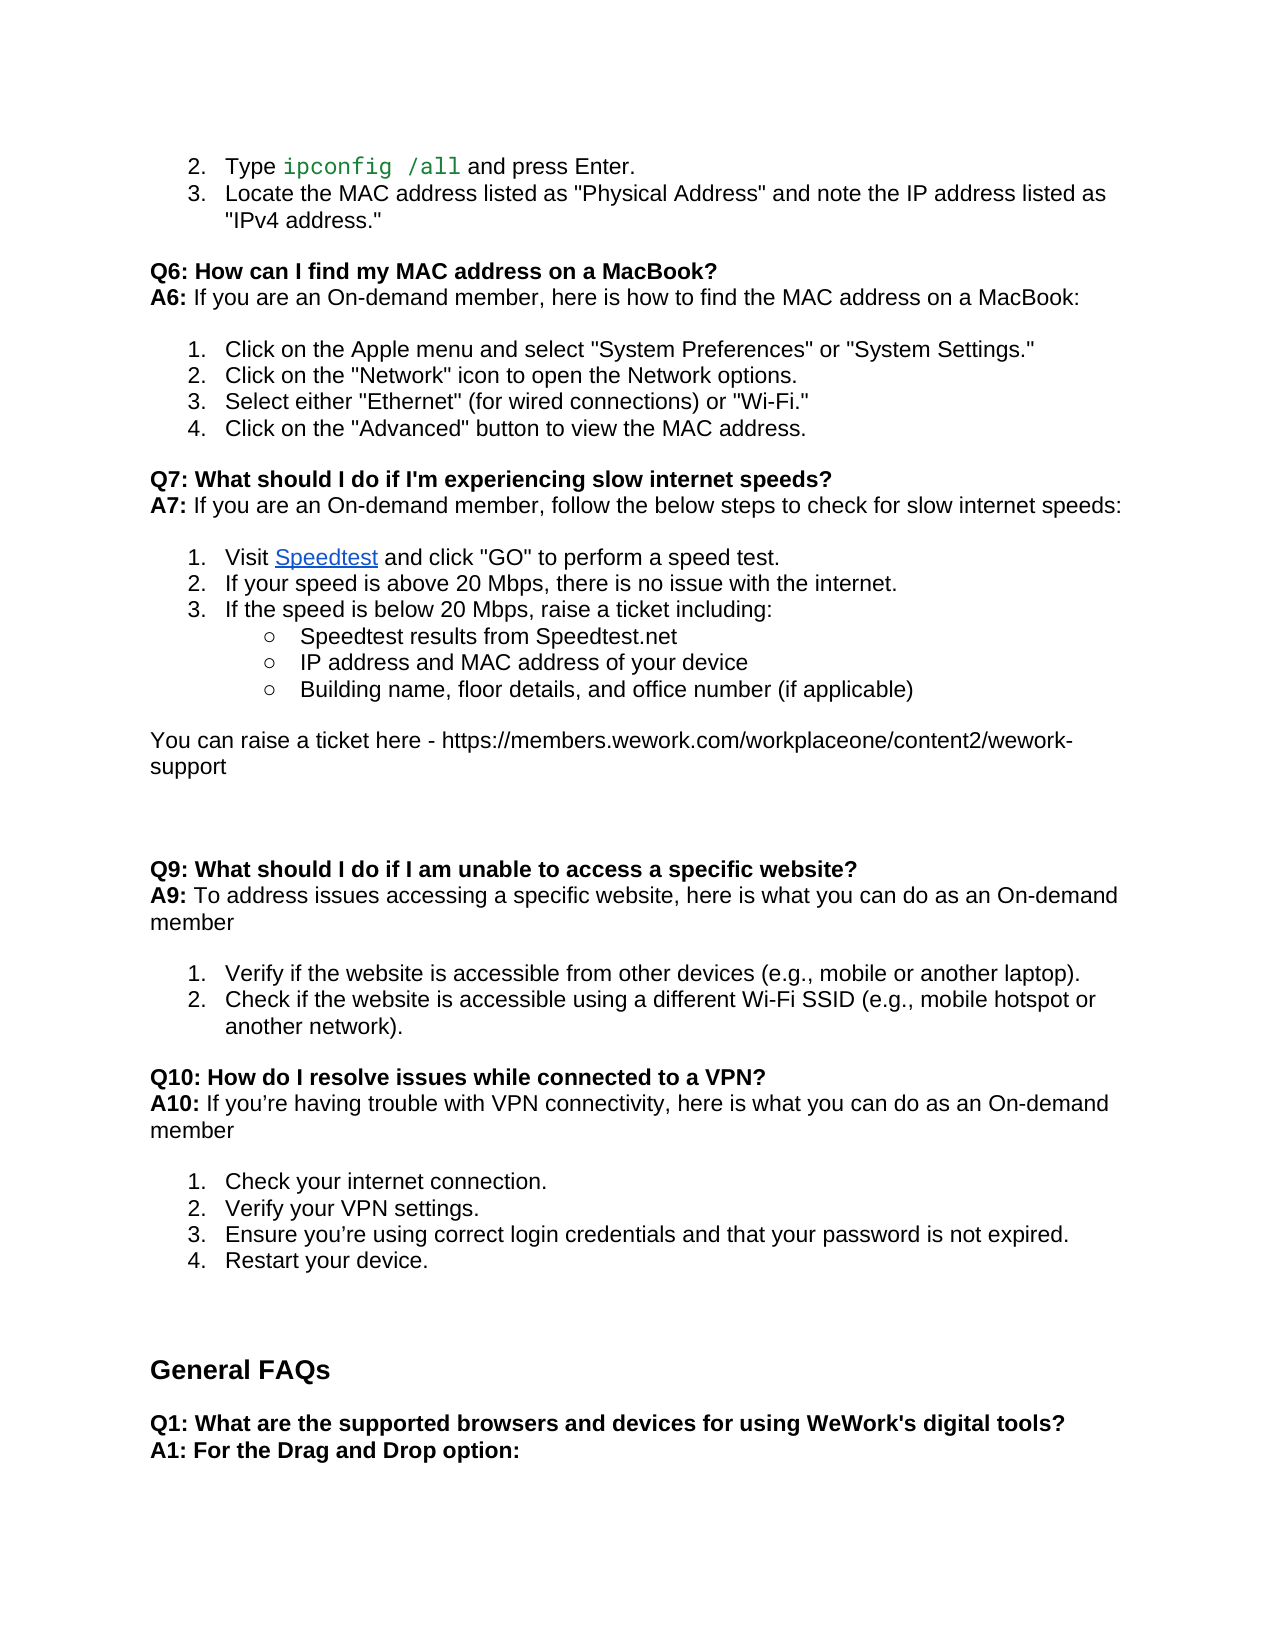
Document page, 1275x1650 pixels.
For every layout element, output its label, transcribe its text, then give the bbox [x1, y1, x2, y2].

text Q10: How do I resolve issues while connected to a VPN? A10: If you’re having trouble with VPN connectivity, here is what you can do as an On-demand member [150, 1064, 1125, 1143]
list Click on the Apple menu and select "System Preferences" or "System Settings." [187, 336, 1125, 362]
list Ensure you’re using correct login credentials and that your password is not expired. [187, 1221, 1125, 1247]
list Restart your device. [187, 1247, 1125, 1273]
list If your speed is above 20 Mbps, there is no issue with the internet. [187, 570, 1125, 596]
list Verify if the website is accessible from other devices (e.g., mobile or another laptop). [187, 960, 1125, 986]
list Click on the "Advanced" button to view the MAC address. [187, 415, 1125, 441]
list If the speed is below 20 Mbps, raise a ticket including: [187, 596, 1125, 623]
subtitle General FAQs [150, 1354, 1125, 1385]
list Check your internet connection. [187, 1168, 1125, 1194]
text Q7: What should I do if I'm experiencing slow internet speeds? A7: If you are an On-demand member, follow the below steps to check for slow internet speeds: [150, 466, 1125, 519]
text Q6: How can I find my MAC address on a MacBook? A6: If you are an On-demand member, here is how to find the MAC address on a MacBook: [150, 258, 1125, 311]
list Type ipconfig /all and press Enter. [187, 150, 1125, 180]
list Visit Speedtest and click "GO" to perform a speed test. [187, 544, 1125, 570]
text You can raise a ticket here - https://members.wework.com/workplaceone/content2/wework-support [150, 727, 1125, 779]
list IP address and MAC address of your device [262, 649, 1125, 676]
list Select either "Ethernet" (for wired connections) or "Wi-Fi." [187, 388, 1125, 415]
list Locate the MAC address listed as "Physical Address" and note the IP address listed as "IPv4 address." [187, 180, 1125, 233]
text Q1: What are the supported browsers and devices for using WeWork's digital tools? A1: For the Drag and Drop option: [150, 1410, 1125, 1463]
list Speedtest results from Speedtest.net [262, 623, 1125, 649]
text Q9: What should I do if I am unable to access a specific website? A9: To address issues accessing a specific website, here is what you can do as an On-demand member [150, 856, 1125, 935]
list Building name, floor details, and office number (if applicable) [262, 676, 1125, 702]
list Verify your VPN settings. [187, 1194, 1125, 1221]
list Check if the website is accessible using a different Wi-Fi SSID (e.g., mobile hotspot or another network). [187, 986, 1125, 1039]
list Click on the "Network" icon to open the Network options. [187, 362, 1125, 388]
